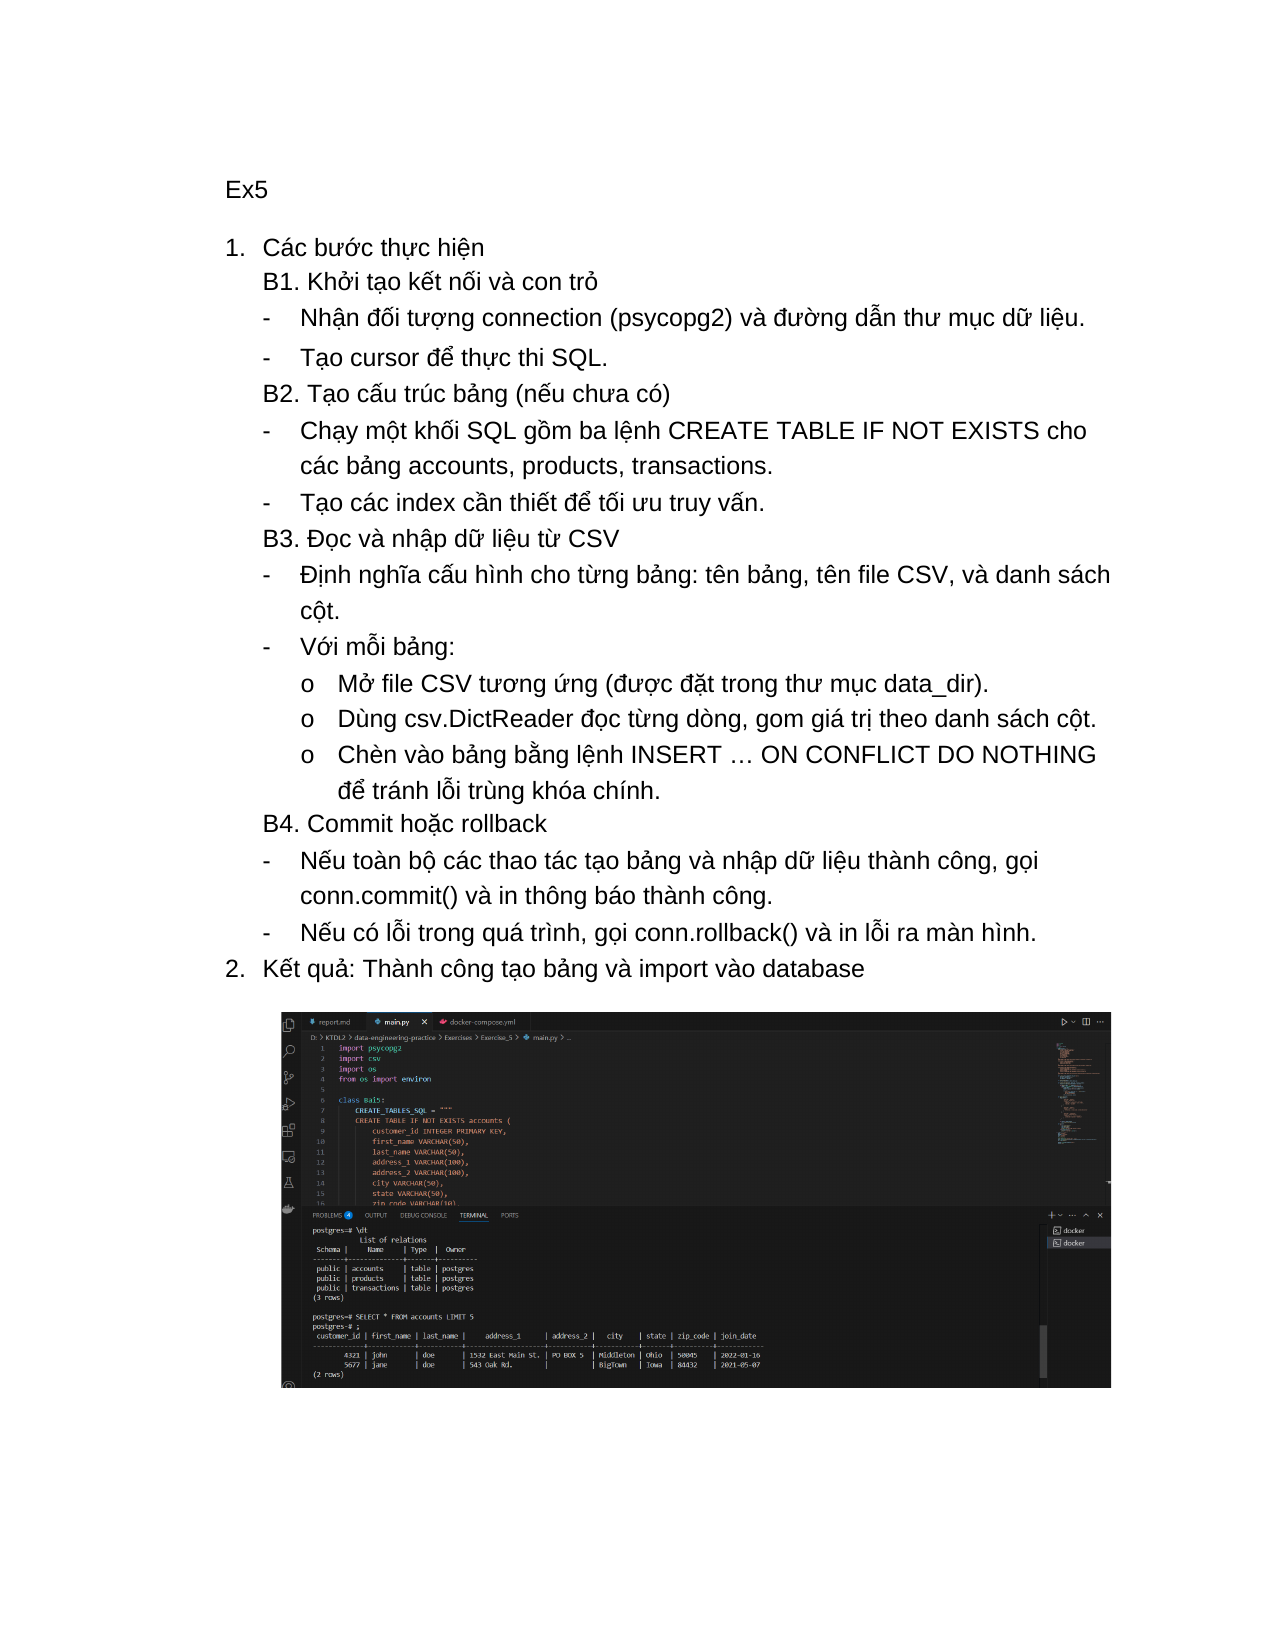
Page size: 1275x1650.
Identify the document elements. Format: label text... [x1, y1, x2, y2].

list Nhận đối tượng connection (psycopg2) và đường dẫn thư mục dữ liệu. [262, 300, 1125, 334]
list B4. Commit hoặc rollback [262, 809, 1125, 838]
list Dùng csv.DictReader đọc từng dòng, gom giá trị theo danh sách cột. [300, 704, 1125, 735]
list Định nghĩa cấu hình cho từng bảng: tên bảng, tên file CSV, và danh sách cột. [262, 557, 1125, 624]
list Các bước thực hiện [225, 233, 1125, 262]
list Tạo cursor để thực thi SQL. [262, 339, 1125, 373]
list Mở file CSV tương ứng (được đặt trong thư mục data_dir). [300, 668, 1125, 699]
list B2. Tạo cấu trúc bảng (nếu chưa có) [262, 379, 1125, 408]
list Nếu toàn bộ các thao tác tạo bảng và nhập dữ liệu thành công, gọi conn.commit() và in thông báo thành công. [262, 842, 1125, 910]
text Ex5 [225, 175, 1125, 204]
list Với mỗi bảng: [262, 629, 1125, 663]
list B1. Khởi tạo kết nối và con trỏ [262, 267, 1125, 295]
list B3. Đọc và nhập dữ liệu từ CSV [262, 524, 1125, 552]
list Chạy một khối SQL gồm ba lệnh CREATE TABLE IF NOT EXISTS cho các bảng accounts, products, transactions. [262, 412, 1125, 480]
list Nếu có lỗi trong quá trình, gọi conn.rollback() và in lỗi ra màn hình. [262, 914, 1125, 948]
list Tạo các index cần thiết để tối ưu truy vấn. [262, 484, 1125, 518]
list Chèn vào bảng bằng lệnh INSERT … ON CONFLICT DO NOTHING để tránh lỗi trùng khóa chính. [300, 740, 1125, 804]
list Kết quả: Thành công tạo bảng và import vào database [225, 954, 1125, 983]
